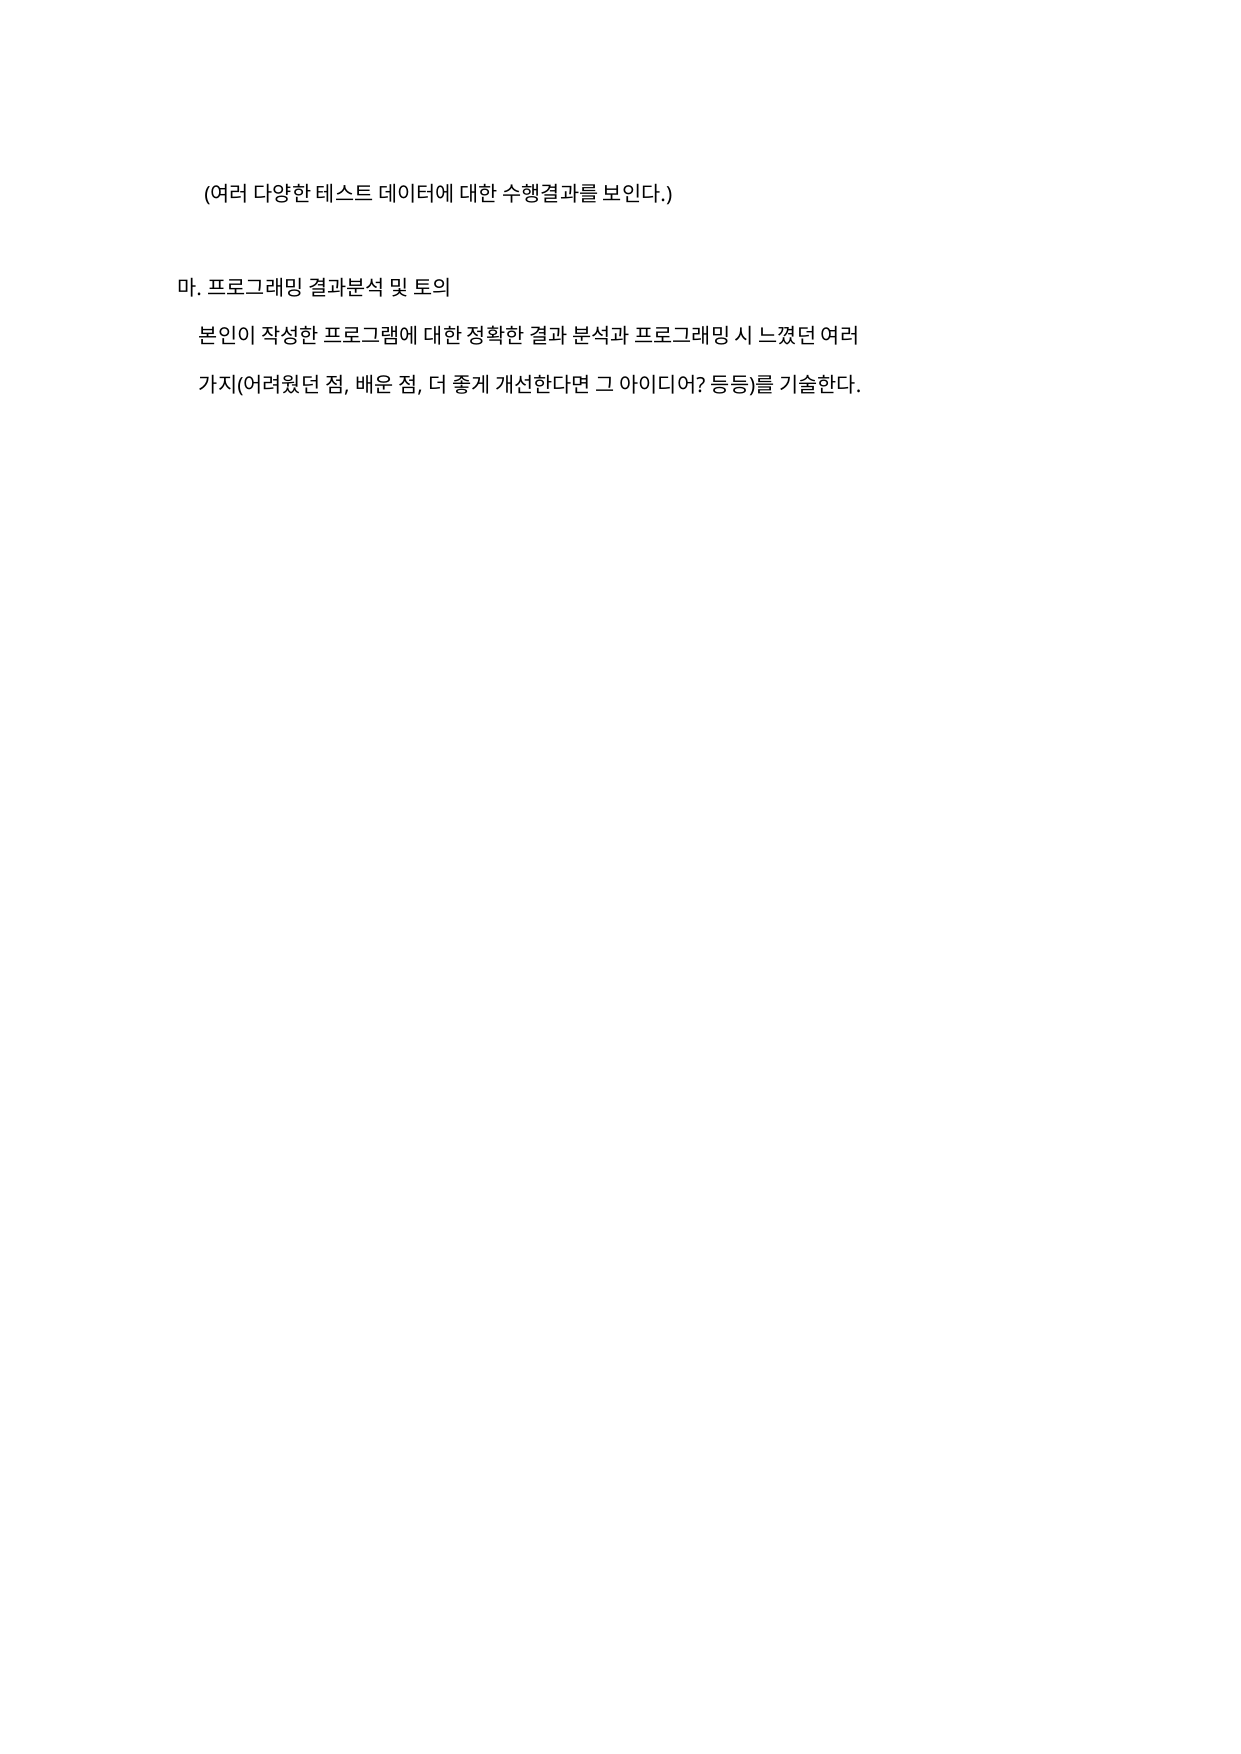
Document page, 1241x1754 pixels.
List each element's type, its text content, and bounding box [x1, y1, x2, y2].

text 본인이 작성한 프로그램에 대한 정확한 결과 분석과 프로그래밍 시 느꼈던 여러 [150, 319, 1090, 350]
text (여러 다양한 테스트 데이터에 대한 수행결과를 보인다.) [150, 177, 1090, 207]
text 가지(어려웠던 점, 배운 점, 더 좋게 개선한다면 그 아이디어? 등등)를 기술한다. [150, 368, 1090, 398]
text 마. 프로그래밍 결과분석 및 토의 [150, 271, 1090, 301]
